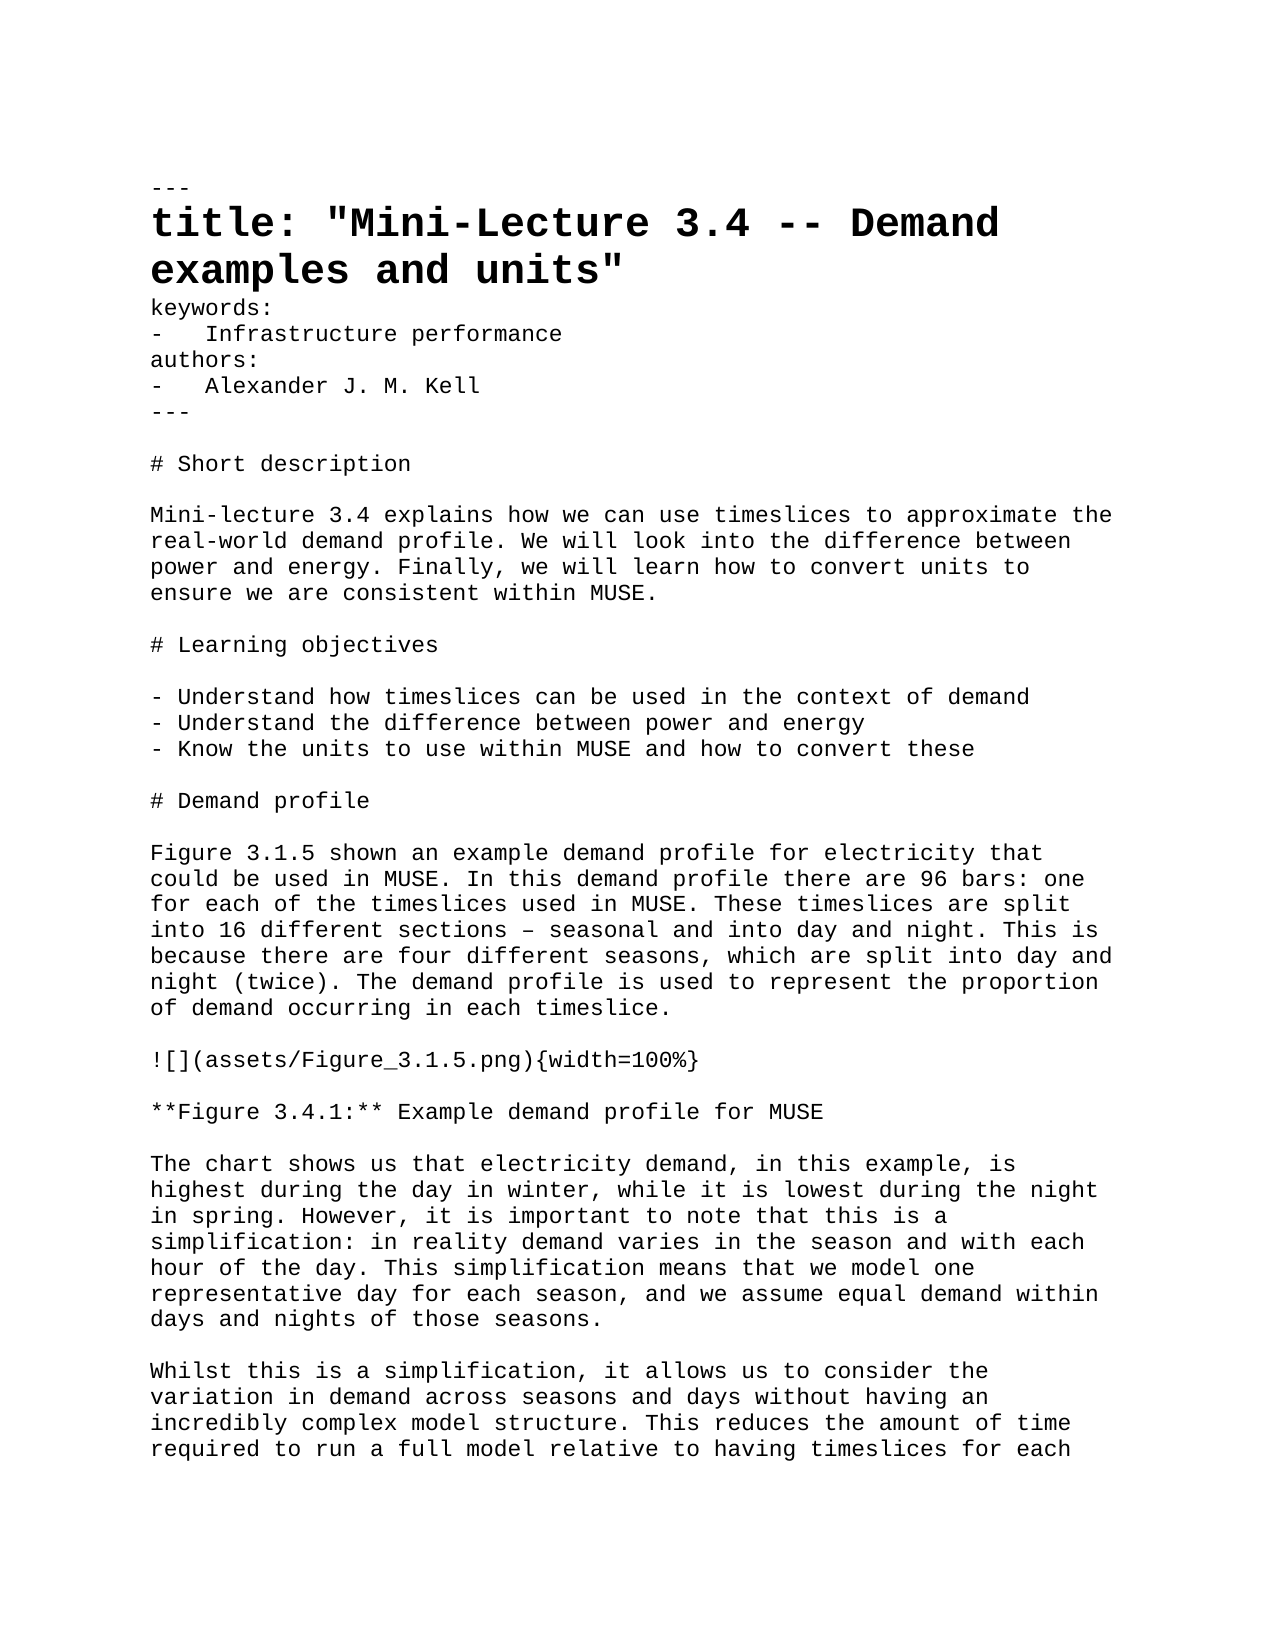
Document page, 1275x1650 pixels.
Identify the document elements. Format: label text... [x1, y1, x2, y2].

text title: "Mini-Lecture 3.4 -- Demand examples and units" [150, 202, 1125, 296]
text ![](assets/Figure_3.1.5.png){width=100%} [150, 1048, 1125, 1074]
text - Understand the difference between power and energy [150, 711, 1125, 737]
text Mini-lecture 3.4 explains how we can use timeslices to approximate the real-world demand profile. We will look into the difference between power and energy. Finally, we will learn how to convert units to ensure we are consistent within MUSE. [150, 504, 1125, 607]
text keywords: [150, 296, 1125, 322]
text - Know the units to use within MUSE and how to convert these [150, 737, 1125, 763]
text - Infrastructure performance [150, 322, 1125, 348]
text **Figure 3.4.1:** Example demand profile for MUSE [150, 1100, 1125, 1126]
text --- [150, 176, 1125, 202]
text Figure 3.1.5 shown an example demand profile for electricity that could be used in MUSE. In this demand profile there are 96 bars: one for each of the timeslices used in MUSE. These timeslices are split into 16 different sections – seasonal and into day and night. This is because there are four different seasons, which are split into day and night (twice). The demand profile is used to represent the proportion of demand occurring in each timeslice. [150, 841, 1125, 1022]
text # Demand profile [150, 789, 1125, 815]
text authors: [150, 348, 1125, 374]
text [150, 1360, 1125, 1463]
text --- [150, 400, 1125, 426]
text # Short description [150, 452, 1125, 478]
text - Alexander J. M. Kell [150, 374, 1125, 400]
text - Understand how timeslices can be used in the context of demand [150, 685, 1125, 711]
text The chart shows us that electricity demand, in this example, is highest during the day in winter, while it is lowest during the night in spring. However, it is important to note that this is a simplification: in reality demand varies in the season and with each hour of the day. This simplification means that we model one representative day for each season, and we assume equal demand within days and nights of those seasons. [150, 1152, 1125, 1334]
text # Learning objectives [150, 633, 1125, 659]
